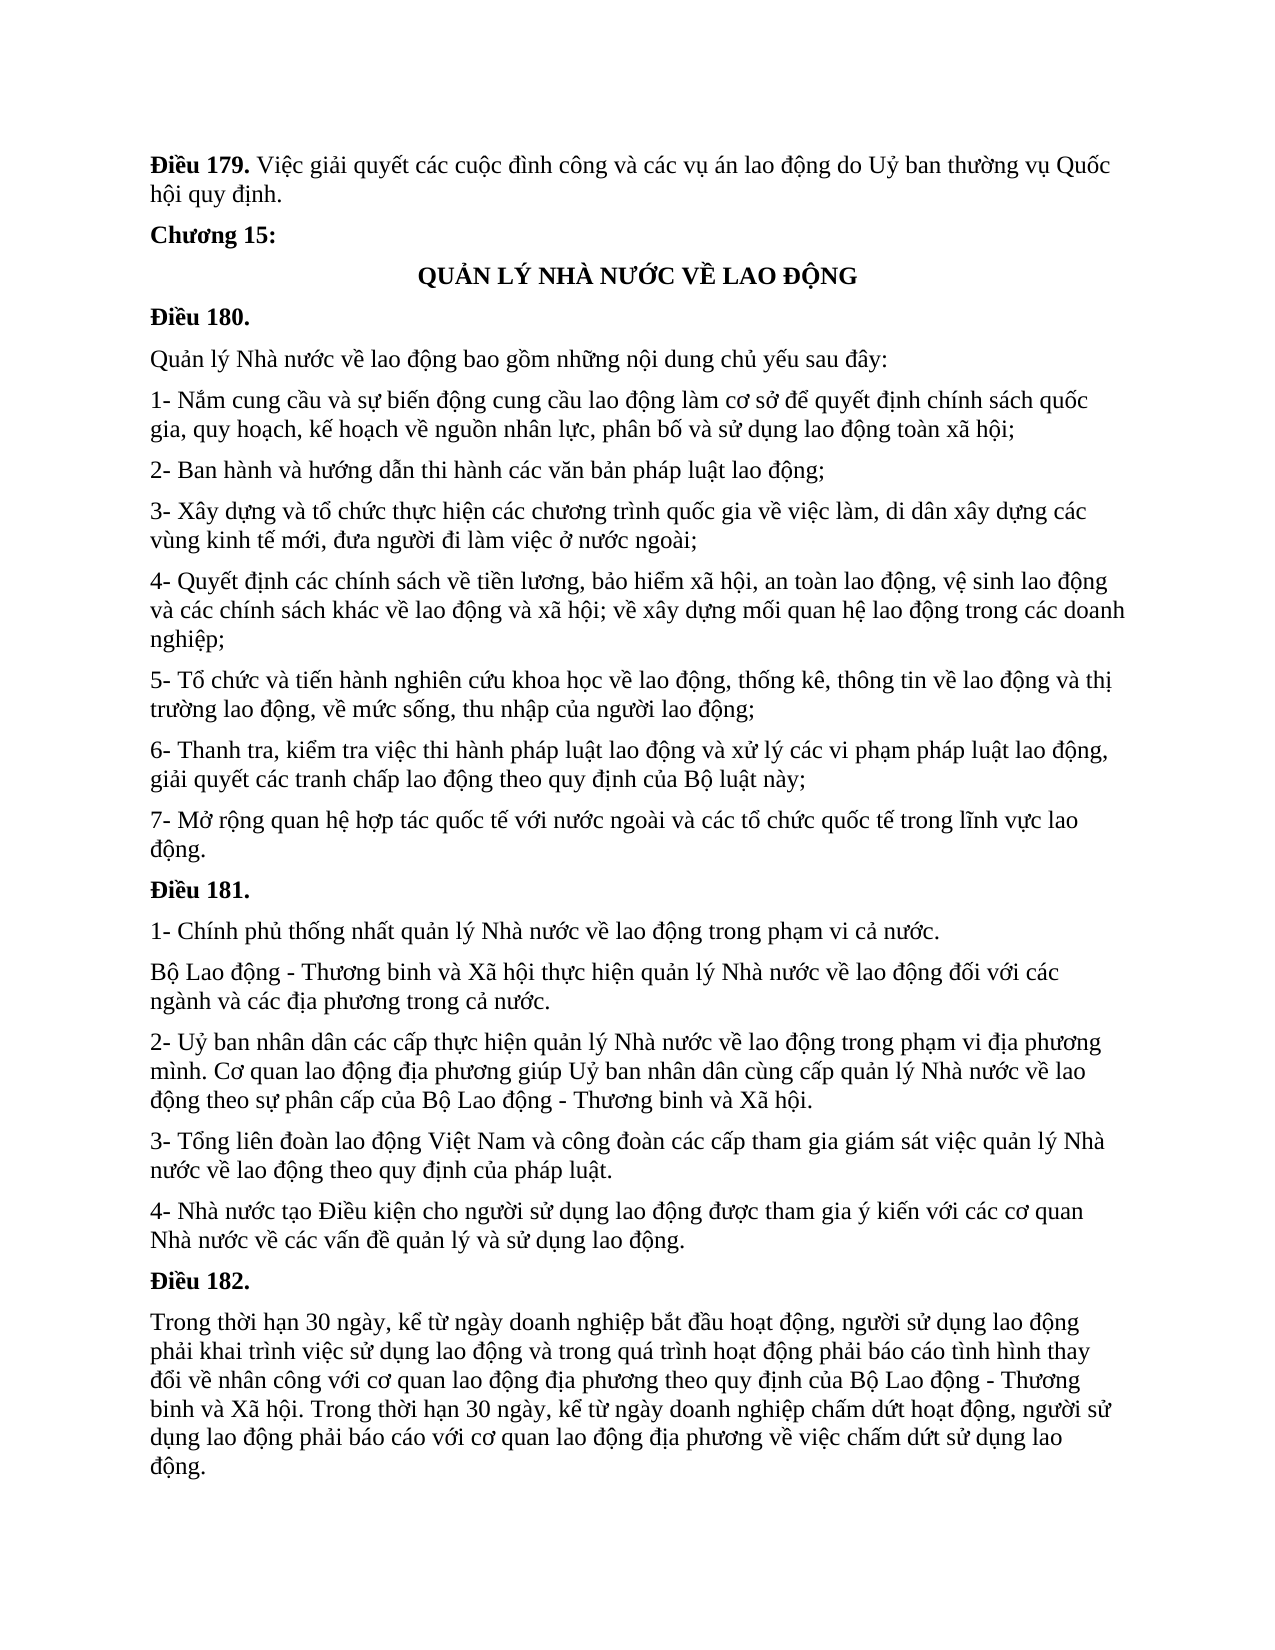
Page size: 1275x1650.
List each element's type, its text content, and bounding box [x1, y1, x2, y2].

text 4- Nhà nước tạo Điều kiện cho người sử dụng lao động được tham gia ý kiến với các cơ quan Nhà nước về các vấn đề quản lý và sử dụng lao động. [150, 1196, 1125, 1254]
text 1- Nắm cung cầu và sự biến động cung cầu lao động làm cơ sở để quyết định chính sách quốc gia, quy hoạch, kế hoạch về nguồn nhân lực, phân bố và sử dụng lao động toàn xã hội; [150, 385, 1125, 442]
text Bộ Lao động - Thương binh và Xã hội thực hiện quản lý Nhà nước về lao động đối với các ngành và các địa phương trong cả nước. [150, 957, 1125, 1015]
text QUẢN LÝ NHÀ NƯỚC VỀ LAO ĐỘNG [150, 261, 1125, 290]
text 7- Mở rộng quan hệ hợp tác quốc tế với nước ngoài và các tổ chức quốc tế trong lĩnh vực lao động. [150, 805, 1125, 862]
text Điều 181. [150, 875, 1125, 904]
text 4- Quyết định các chính sách về tiền lương, bảo hiểm xã hội, an toàn lao động, vệ sinh lao động và các chính sách khác về lao động và xã hội; về xây dựng mối quan hệ lao động trong các doanh nghiệp; [150, 566, 1125, 652]
text 1- Chính phủ thống nhất quản lý Nhà nước về lao động trong phạm vi cả nước. [150, 916, 1125, 945]
text 5- Tổ chức và tiến hành nghiên cứu khoa học về lao động, thống kê, thông tin về lao động và thị trường lao động, về mức sống, thu nhập của người lao động; [150, 665, 1125, 722]
text Chương 15: [150, 220, 1125, 249]
text Điều 179. Việc giải quyết các cuộc đình công và các vụ án lao động do Uỷ ban thường vụ Quốc hội quy định. [150, 150, 1125, 207]
text 2- Ban hành và hướng dẫn thi hành các văn bản pháp luật lao động; [150, 455, 1125, 484]
text Quản lý Nhà nước về lao động bao gồm những nội dung chủ yếu sau đây: [150, 344, 1125, 372]
text 3- Xây dựng và tổ chức thực hiện các chương trình quốc gia về việc làm, di dân xây dựng các vùng kinh tế mới, đưa người đi làm việc ở nước ngoài; [150, 496, 1125, 554]
text 2- Uỷ ban nhân dân các cấp thực hiện quản lý Nhà nước về lao động trong phạm vi địa phương mình. Cơ quan lao động địa phương giúp Uỷ ban nhân dân cùng cấp quản lý Nhà nước về lao động theo sự phân cấp của Bộ Lao động - Thương binh và Xã hội. [150, 1027, 1125, 1114]
text 6- Thanh tra, kiểm tra việc thi hành pháp luật lao động và xử lý các vi phạm pháp luật lao động, giải quyết các tranh chấp lao động theo quy định của Bộ luật này; [150, 735, 1125, 792]
text Điều 182. [150, 1266, 1125, 1295]
text Điều 180. [150, 302, 1125, 331]
text 3- Tổng liên đoàn lao động Việt Nam và công đoàn các cấp tham gia giám sát việc quản lý Nhà nước về lao động theo quy định của pháp luật. [150, 1126, 1125, 1184]
text Trong thời hạn 30 ngày, kể từ ngày doanh nghiệp bắt đầu hoạt động, người sử dụng lao động phải khai trình việc sử dụng lao động và trong quá trình hoạt động phải báo cáo tình hình thay đổi về nhân công với cơ quan lao động địa phương theo quy định của Bộ Lao động - Thương binh và Xã hội. Trong thời hạn 30 ngày, kể từ ngày doanh nghiệp chấm dứt hoạt động, người sử dụng lao động phải báo cáo với cơ quan lao động địa phương về việc chấm dứt sử dụng lao động. [150, 1307, 1125, 1480]
